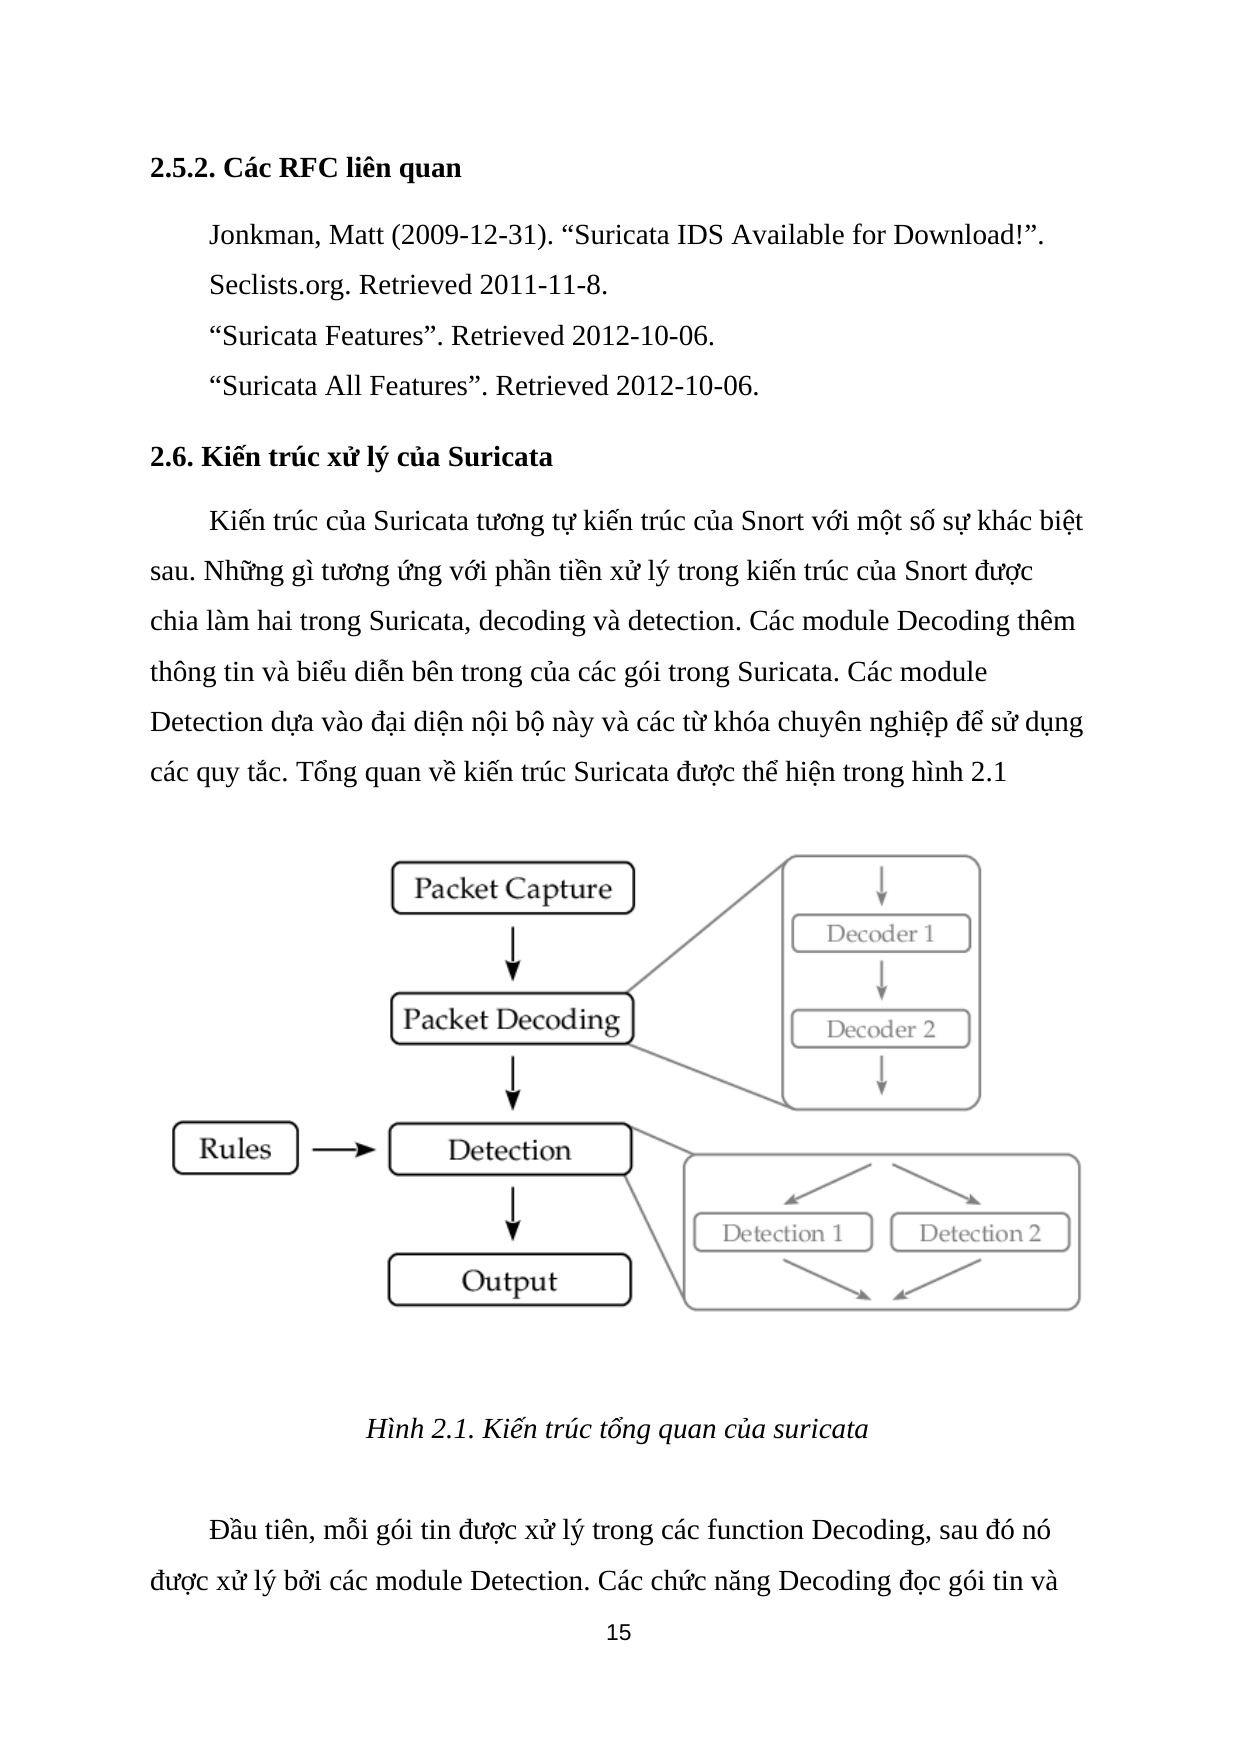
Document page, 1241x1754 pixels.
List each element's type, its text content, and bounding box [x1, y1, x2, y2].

text Hình 2.1. Kiến trúc tổng quan của suricata [150, 1412, 1087, 1445]
text “Suricata Features”. Retrieved 2012-10-06. [150, 318, 1087, 351]
text “Suricata All Features”. Retrieved 2012-10-06. [150, 368, 1087, 402]
picture [150, 804, 1091, 1399]
text Jonkman, Matt (2009-12-31). “Suricata IDS Available for Download!”. [150, 217, 1087, 251]
text Kiến trúc của Suricata tương tự kiến trúc của Snort với một số sự khác biệt sau. Những gì tương ứng với phần tiền xử lý trong kiến trúc của Snort được chia làm hai trong Suricata, decoding và detection. Các module Decoding thêm thông tin và biểu diễn bên trong của các gói trong Suricata. Các module Detection dựa vào đại diện nội bộ này và các từ khóa chuyên nghiệp để sử dụng các quy tắc. Tổng quan về kiến trúc Suricata được thể hiện trong hình 2.1 [150, 503, 1087, 788]
text Seclists.org. Retrieved 2011-11-8. [150, 267, 1087, 301]
text 2.5.2. Các RFC liên quan [150, 150, 1087, 183]
subtitle 2.6. Kiến trúc xử lý của Suricata [150, 439, 1087, 473]
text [150, 1512, 1087, 1596]
